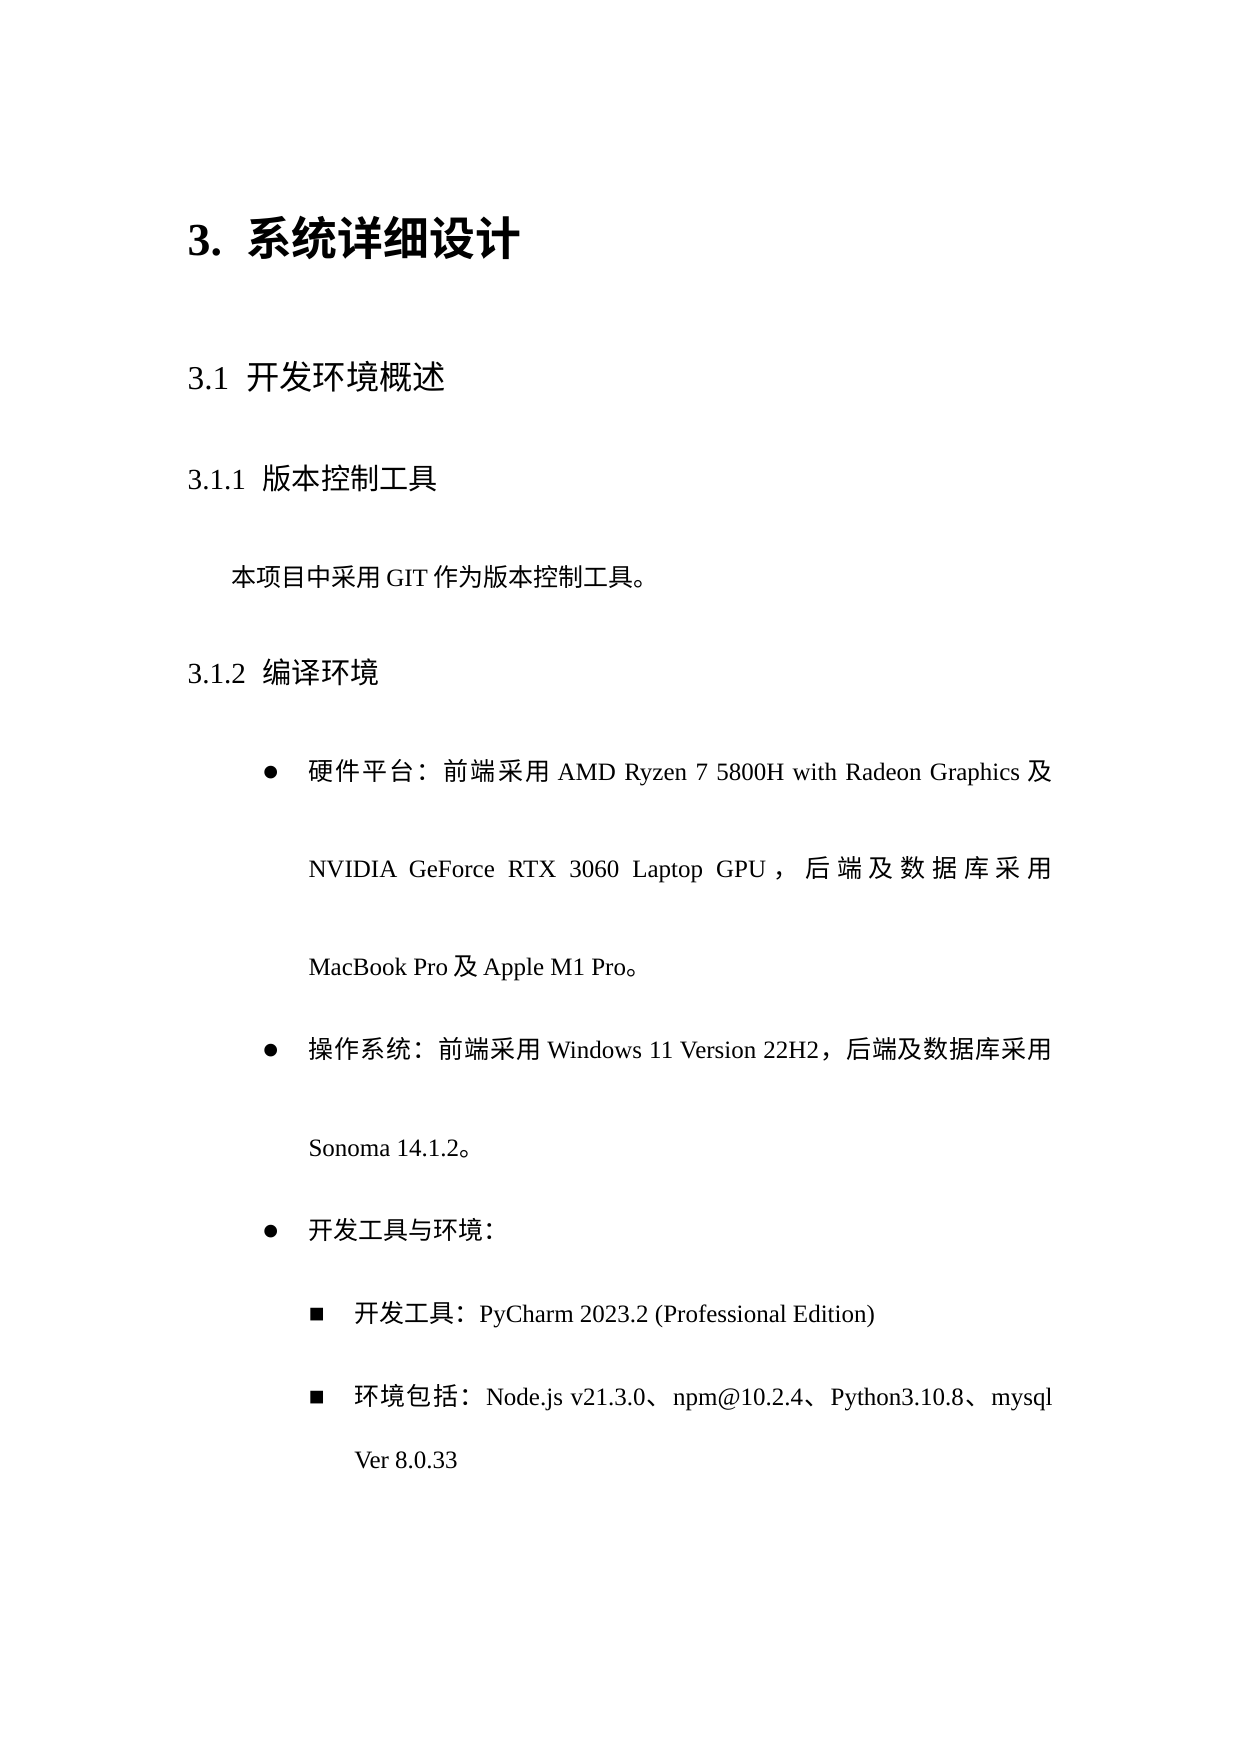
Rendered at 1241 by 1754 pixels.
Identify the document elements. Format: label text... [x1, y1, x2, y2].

subtitle 版本控制工具 [187, 444, 1053, 509]
subtitle 系统详细设计 [187, 187, 1053, 284]
list 开发工具：PyCharm 2023.2 (Professional Edition) [308, 1279, 1053, 1344]
subtitle 编译环境 [187, 638, 1053, 703]
list 开发工具与环境： [262, 1196, 1053, 1261]
list 硬件平台：前端采用AMD Ryzen 7 5800H with Radeon Graphics及NVIDIA GeForce RTX 3060 Laptop GPU，后端及数据库采用MacBook Pro及Apple M1 Pro。 [262, 737, 1053, 997]
list 操作系统：前端采用Windows 11 Version 22H2，后端及数据库采用Sonoma 14.1.2。 [262, 1015, 1053, 1178]
list 环境包括：Node.js v21.3.0、npm@10.2.4、Python3.10.8、mysql Ver 8.0.33 [308, 1362, 1053, 1476]
subtitle 开发环境概述 [187, 343, 1053, 408]
text 本项目中采用GIT作为版本控制工具。 [187, 543, 1053, 608]
